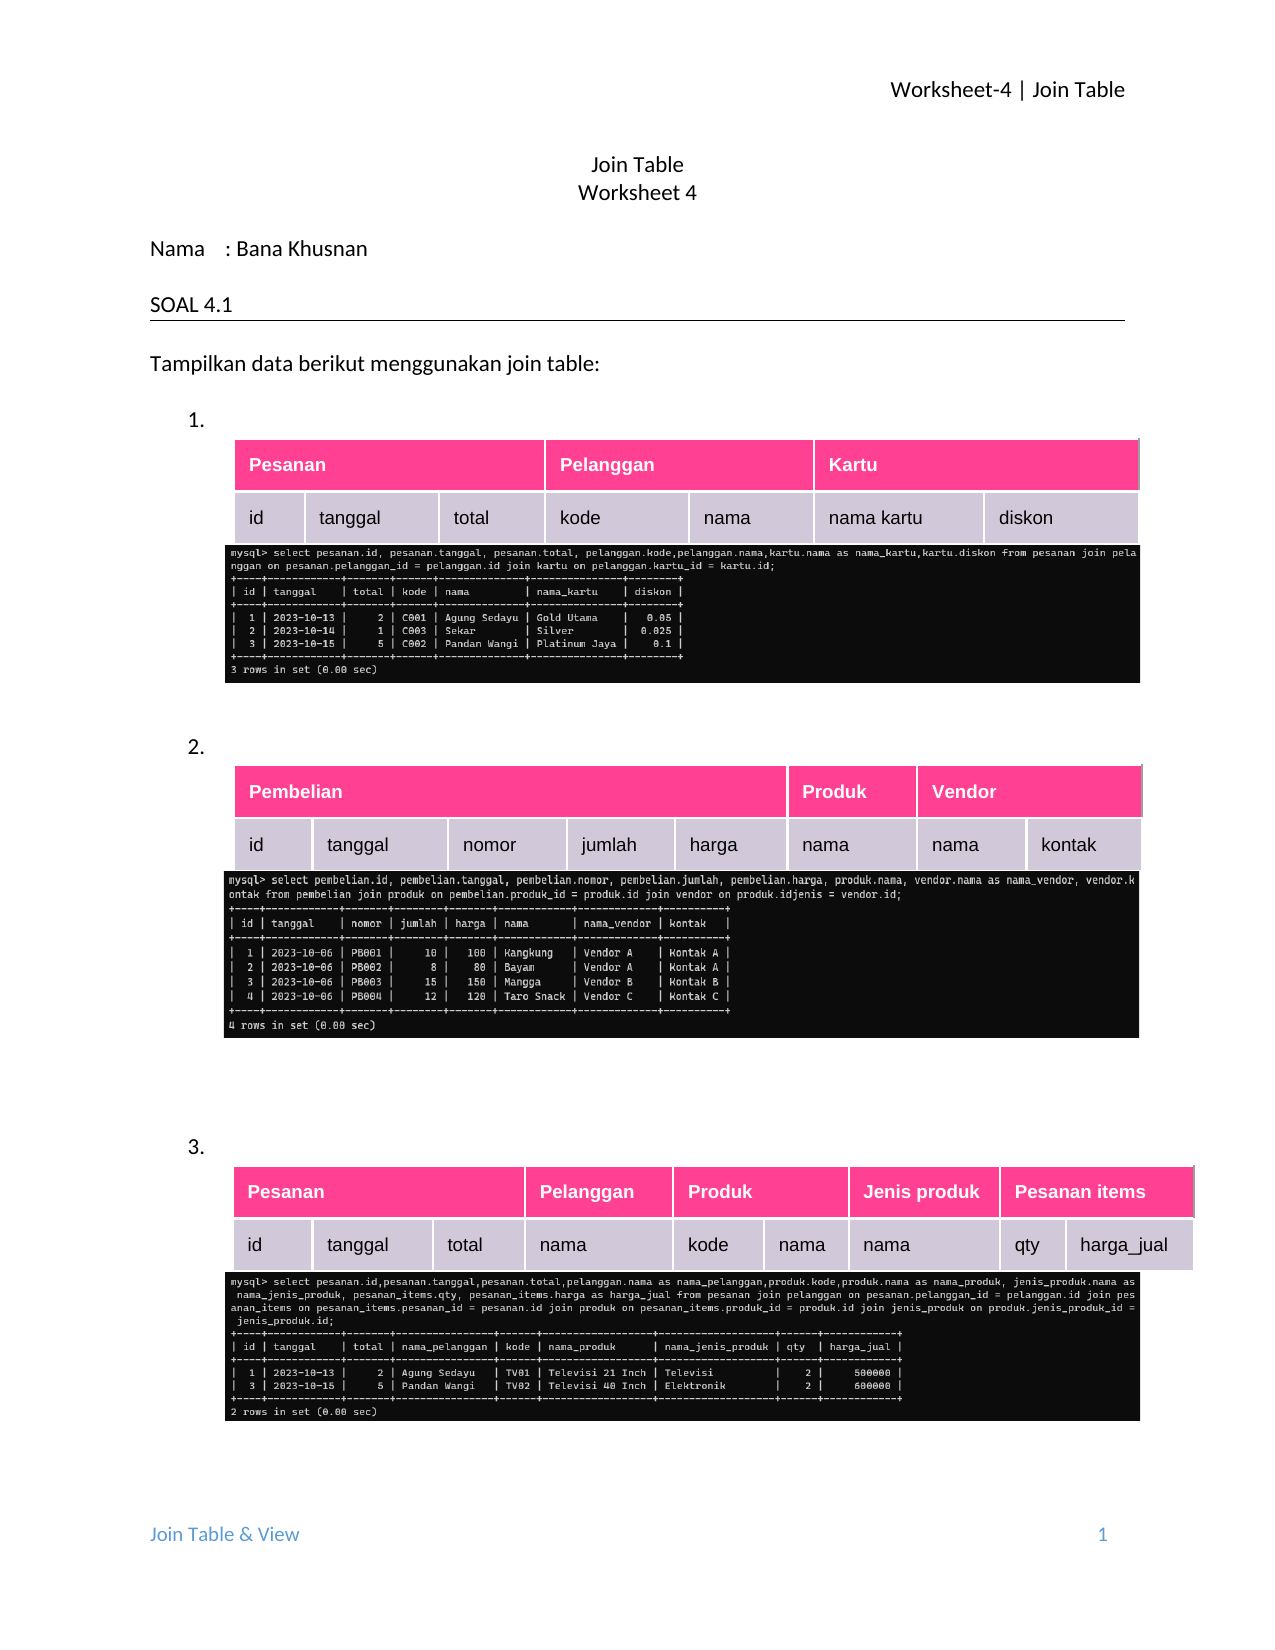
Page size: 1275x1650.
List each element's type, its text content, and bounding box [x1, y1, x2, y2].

table_header Produk [674, 1167, 848, 1217]
table_header Pelanggan [546, 440, 813, 490]
table_cell tanggal [306, 493, 438, 543]
table_cell harga [676, 819, 786, 870]
table_cell nama [765, 1220, 848, 1270]
table_cell tanggal [314, 1220, 432, 1270]
table_header Vendor [918, 766, 1141, 817]
table_header Pelanggan [526, 1167, 672, 1217]
table_cell tanggal [314, 819, 447, 870]
table_cell kode [546, 493, 688, 543]
table_cell total [440, 493, 544, 543]
table_header Kartu [815, 440, 1138, 490]
table_header Pesanan [235, 440, 544, 490]
picture [225, 1272, 1141, 1421]
table_cell nama kartu [815, 493, 983, 543]
table_header Pesanan [234, 1167, 524, 1217]
table_cell nama [526, 1220, 672, 1270]
table_header Pesanan items [1001, 1167, 1193, 1217]
table_cell nama [690, 493, 813, 543]
text Nama : Bana Khusnan [150, 234, 1125, 262]
table_header Jenis produk [850, 1167, 999, 1217]
table_header Produk [789, 766, 916, 817]
table_cell id [235, 819, 311, 870]
text Worksheet 4 [150, 178, 1125, 206]
table_cell nama [850, 1220, 999, 1270]
table_cell nama [918, 819, 1025, 870]
table_cell nomor [449, 819, 566, 870]
table_cell harga_jual [1067, 1220, 1193, 1270]
picture [223, 871, 1140, 1038]
table_cell id [235, 493, 304, 543]
table_cell kode [674, 1220, 763, 1270]
table_cell id [234, 1220, 311, 1270]
table_cell nama [789, 819, 916, 870]
table_cell total [434, 1220, 524, 1270]
table_header Pembelian [235, 766, 786, 817]
text Tampilkan data berikut menggunakan join table: [150, 349, 1125, 377]
table_cell kontak [1028, 819, 1141, 870]
table_cell jumlah [568, 819, 674, 870]
table_cell qty [1001, 1220, 1065, 1270]
picture [225, 545, 1141, 683]
text SOAL 4.1 [150, 290, 1125, 320]
table_cell diskon [985, 493, 1138, 543]
text Join Table [150, 150, 1125, 178]
